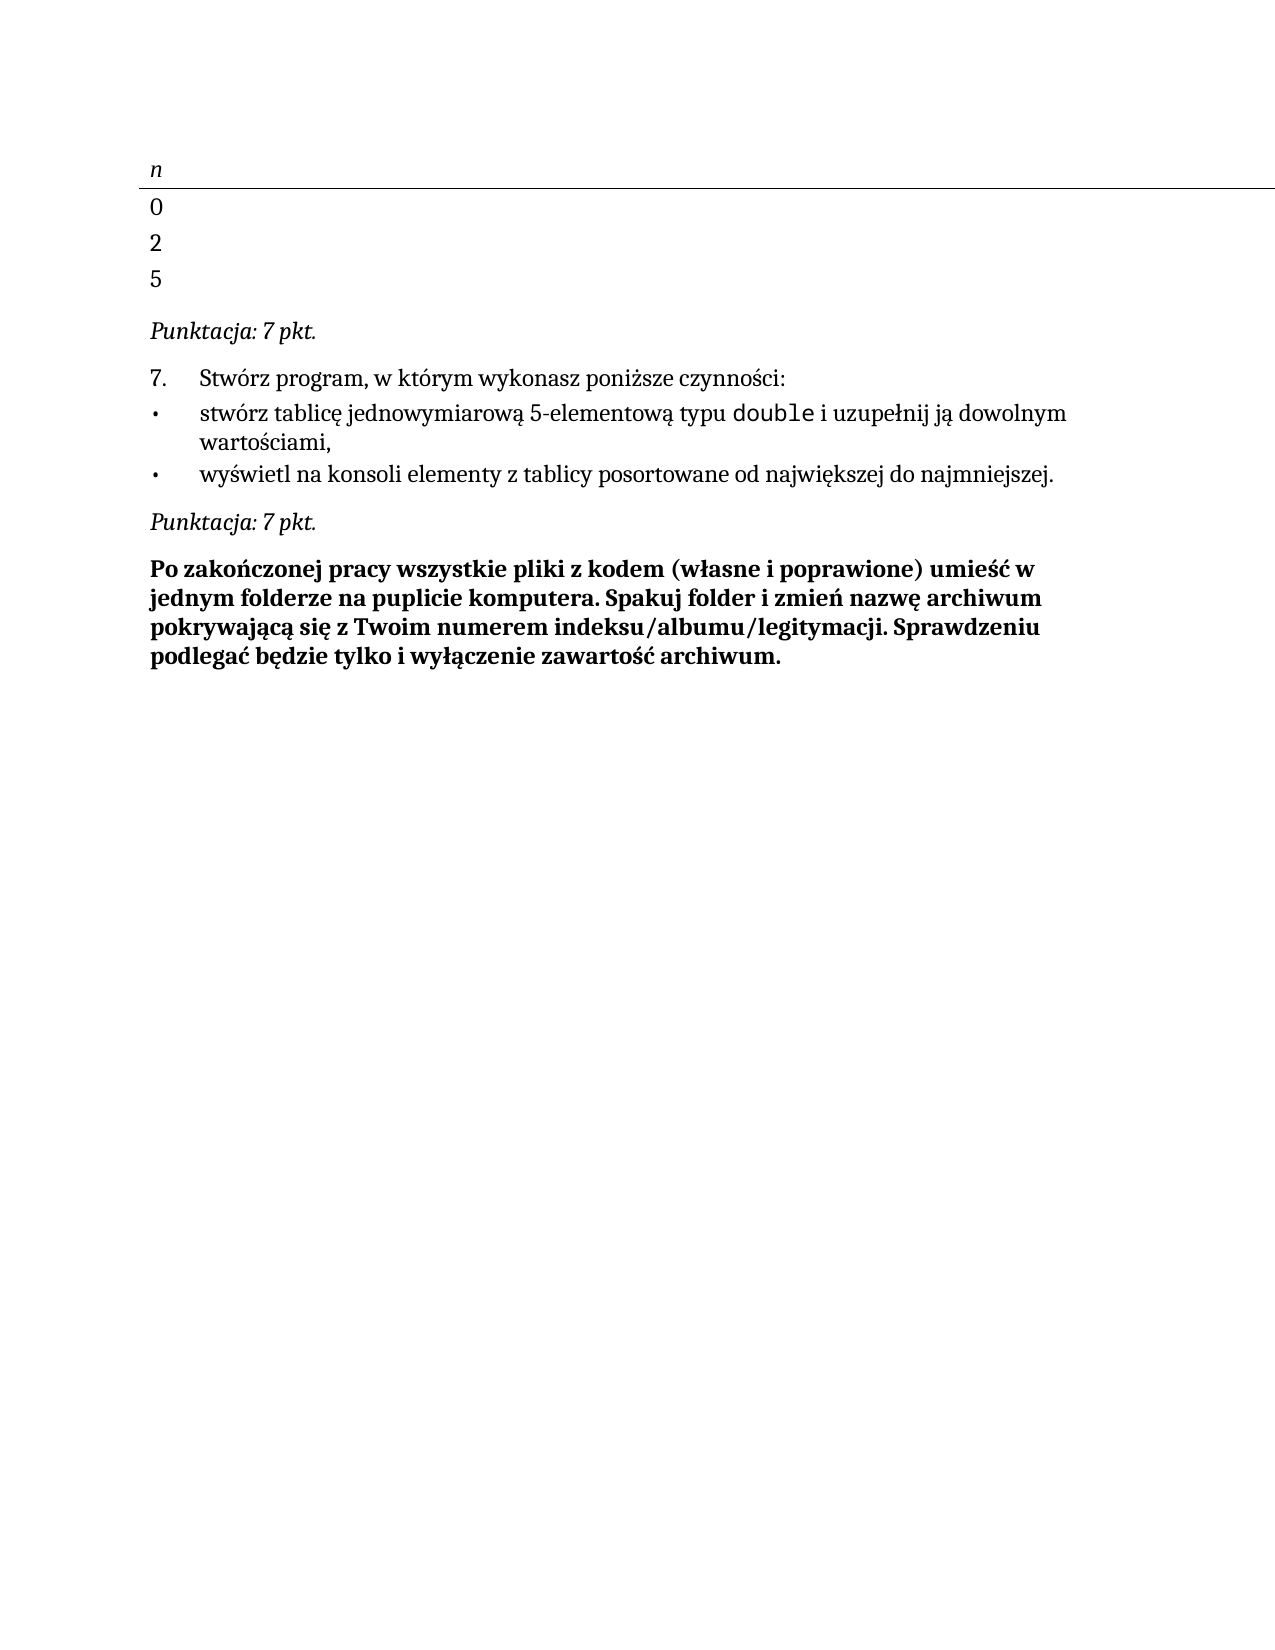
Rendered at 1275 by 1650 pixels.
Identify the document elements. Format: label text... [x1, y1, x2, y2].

table_cell 0 [139, 189, 1275, 225]
list wyświetl na konsoli elementy z tablicy posortowane od największej do najmniejszej. [150, 460, 1125, 489]
text Punktacja: 7 pkt. [150, 317, 1125, 345]
table_header [139, 150, 1275, 187]
list stwórz tablicę jednowymiarową 5-elementową typu double i uzupełnij ją dowolnym wartościami, [150, 397, 1125, 457]
table_cell 2 [139, 225, 1275, 262]
text Po zakończonej pracy wszystkie pliki z kodem (własne i poprawione) umieść w jednym folderze na puplicie komputera. Spakuj folder i zmień nazwę archiwum pokrywającą się z Twoim numerem indeksu/albumu/legitymacji. Sprawdzeniu podlegać będzie tylko i wyłączenie zawartość archiwum. [150, 555, 1125, 670]
list Stwórz program, w którym wykonasz poniższe czynności: [150, 364, 1125, 393]
text Punktacja: 7 pkt. [150, 508, 1125, 537]
table_cell 5 [139, 262, 1275, 298]
